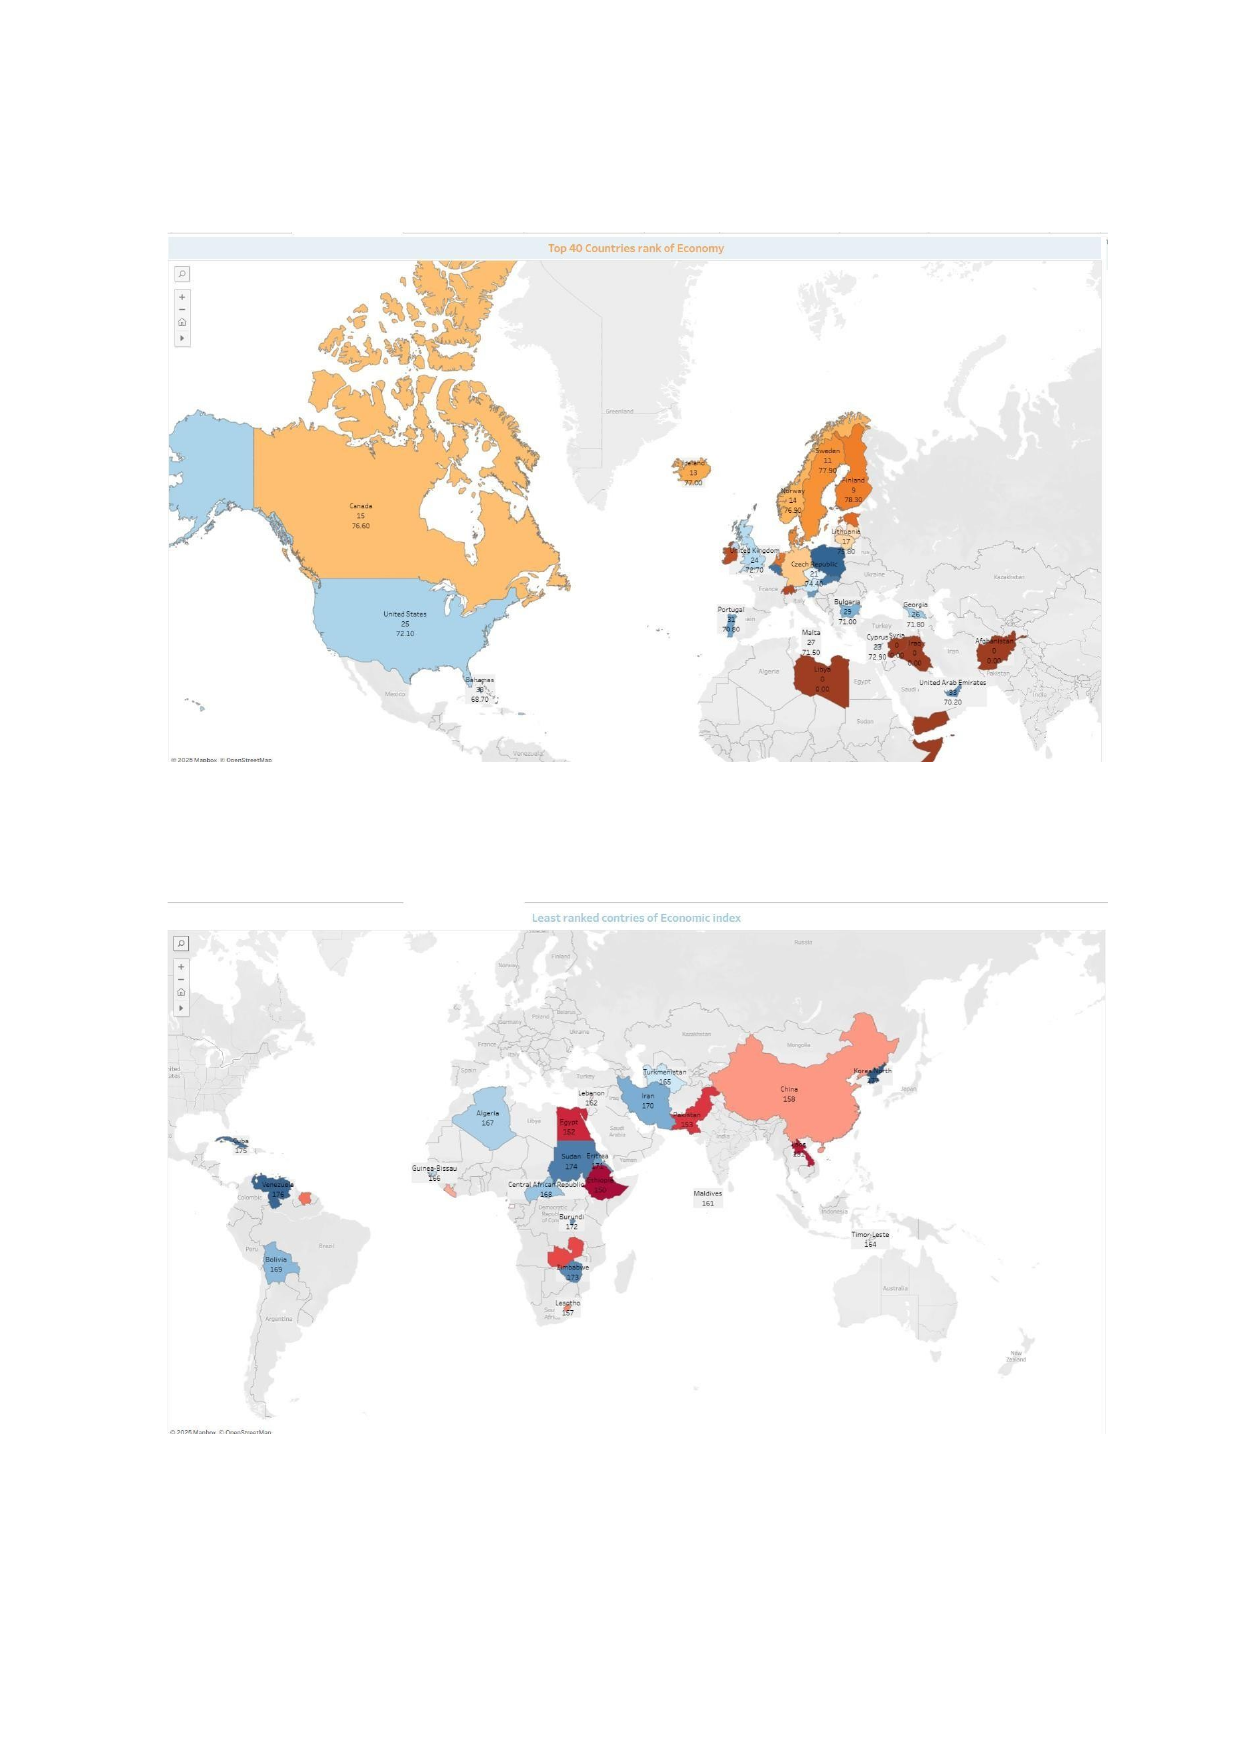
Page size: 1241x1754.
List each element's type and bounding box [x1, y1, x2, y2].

picture [167, 232, 1108, 762]
picture [167, 902, 1108, 1434]
